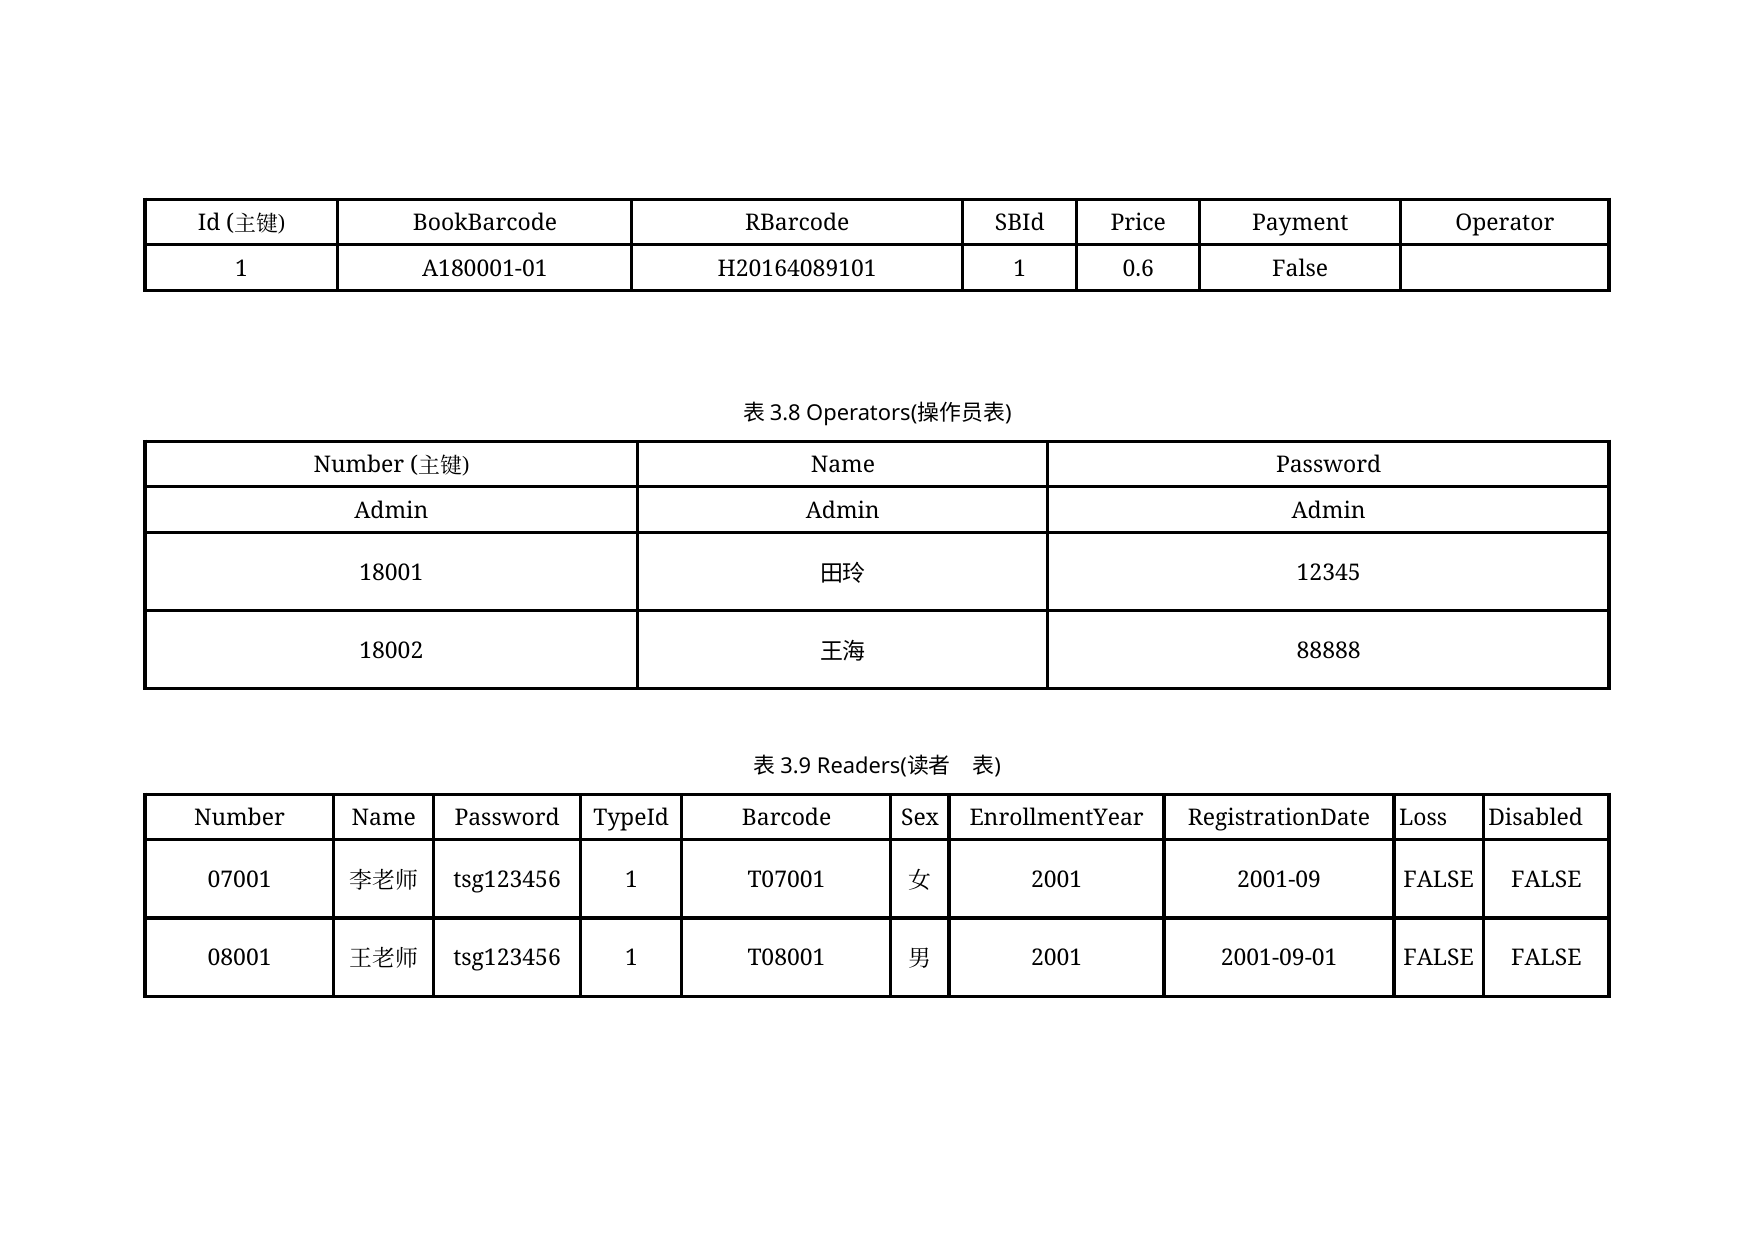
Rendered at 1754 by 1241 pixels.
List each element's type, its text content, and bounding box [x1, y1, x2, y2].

table_header Loss [1396, 796, 1482, 838]
table_header Id (主键) [147, 201, 336, 243]
table_cell 07001 [147, 841, 332, 916]
table_cell 2001-09 [1166, 841, 1392, 916]
table_header Name [335, 796, 432, 838]
table_header BookBarcode [339, 201, 630, 243]
table_cell 男 [892, 920, 947, 994]
table_cell 08001 [147, 920, 332, 994]
table_cell T07001 [683, 841, 889, 916]
table_cell 李老师 [335, 841, 432, 916]
table_cell [1402, 246, 1607, 289]
table_cell 王老师 [335, 920, 432, 994]
table_header EnrollmentYear [951, 796, 1162, 838]
table_header Barcode [683, 796, 889, 838]
table_header RegistrationDate [1166, 796, 1392, 838]
table_cell 1 [582, 920, 680, 994]
table_cell Admin [147, 488, 636, 531]
table_header Disabled [1485, 796, 1607, 838]
table_header Sex [892, 796, 947, 838]
table_header Number [147, 796, 332, 838]
table_header Operator [1402, 201, 1607, 243]
table_cell 88888 [1049, 612, 1607, 687]
table_cell 2001 [951, 920, 1162, 994]
text 表 3.8 Operators(操作员表) [150, 394, 1604, 427]
table_cell FALSE [1485, 920, 1607, 994]
table_header Password [1049, 443, 1607, 485]
table_cell False [1201, 246, 1399, 289]
table_header TypeId [582, 796, 680, 838]
table_header Name [639, 443, 1046, 485]
table_header Password [435, 796, 579, 838]
table_cell 2001-09-01 [1166, 920, 1392, 994]
table_cell 女 [892, 841, 947, 916]
table_cell 12345 [1049, 534, 1607, 609]
table_cell Admin [1049, 488, 1607, 531]
table_header SBId [964, 201, 1075, 243]
table_cell 1 [147, 246, 336, 289]
text 表 3.9 Readers(读者 表) [150, 748, 1604, 780]
table_cell A180001-01 [339, 246, 630, 289]
table_cell 王海 [639, 612, 1046, 687]
table_cell T08001 [683, 920, 889, 994]
table_cell 1 [582, 841, 680, 916]
table_header Payment [1201, 201, 1399, 243]
table_cell 18002 [147, 612, 636, 687]
table_header Number (主键) [147, 443, 636, 485]
table_cell 田玲 [639, 534, 1046, 609]
table_cell 0.6 [1078, 246, 1198, 289]
table_cell 2001 [951, 841, 1162, 916]
table_cell H20164089101 [633, 246, 961, 289]
table_cell FALSE [1485, 841, 1607, 916]
table_cell 1 [964, 246, 1075, 289]
table_cell Admin [639, 488, 1046, 531]
table_header Price [1078, 201, 1198, 243]
table_cell 18001 [147, 534, 636, 609]
table_cell FALSE [1396, 841, 1482, 916]
table_cell tsg123456 [435, 841, 579, 916]
table_header RBarcode [633, 201, 961, 243]
table_cell FALSE [1396, 920, 1482, 994]
table_cell tsg123456 [435, 920, 579, 994]
